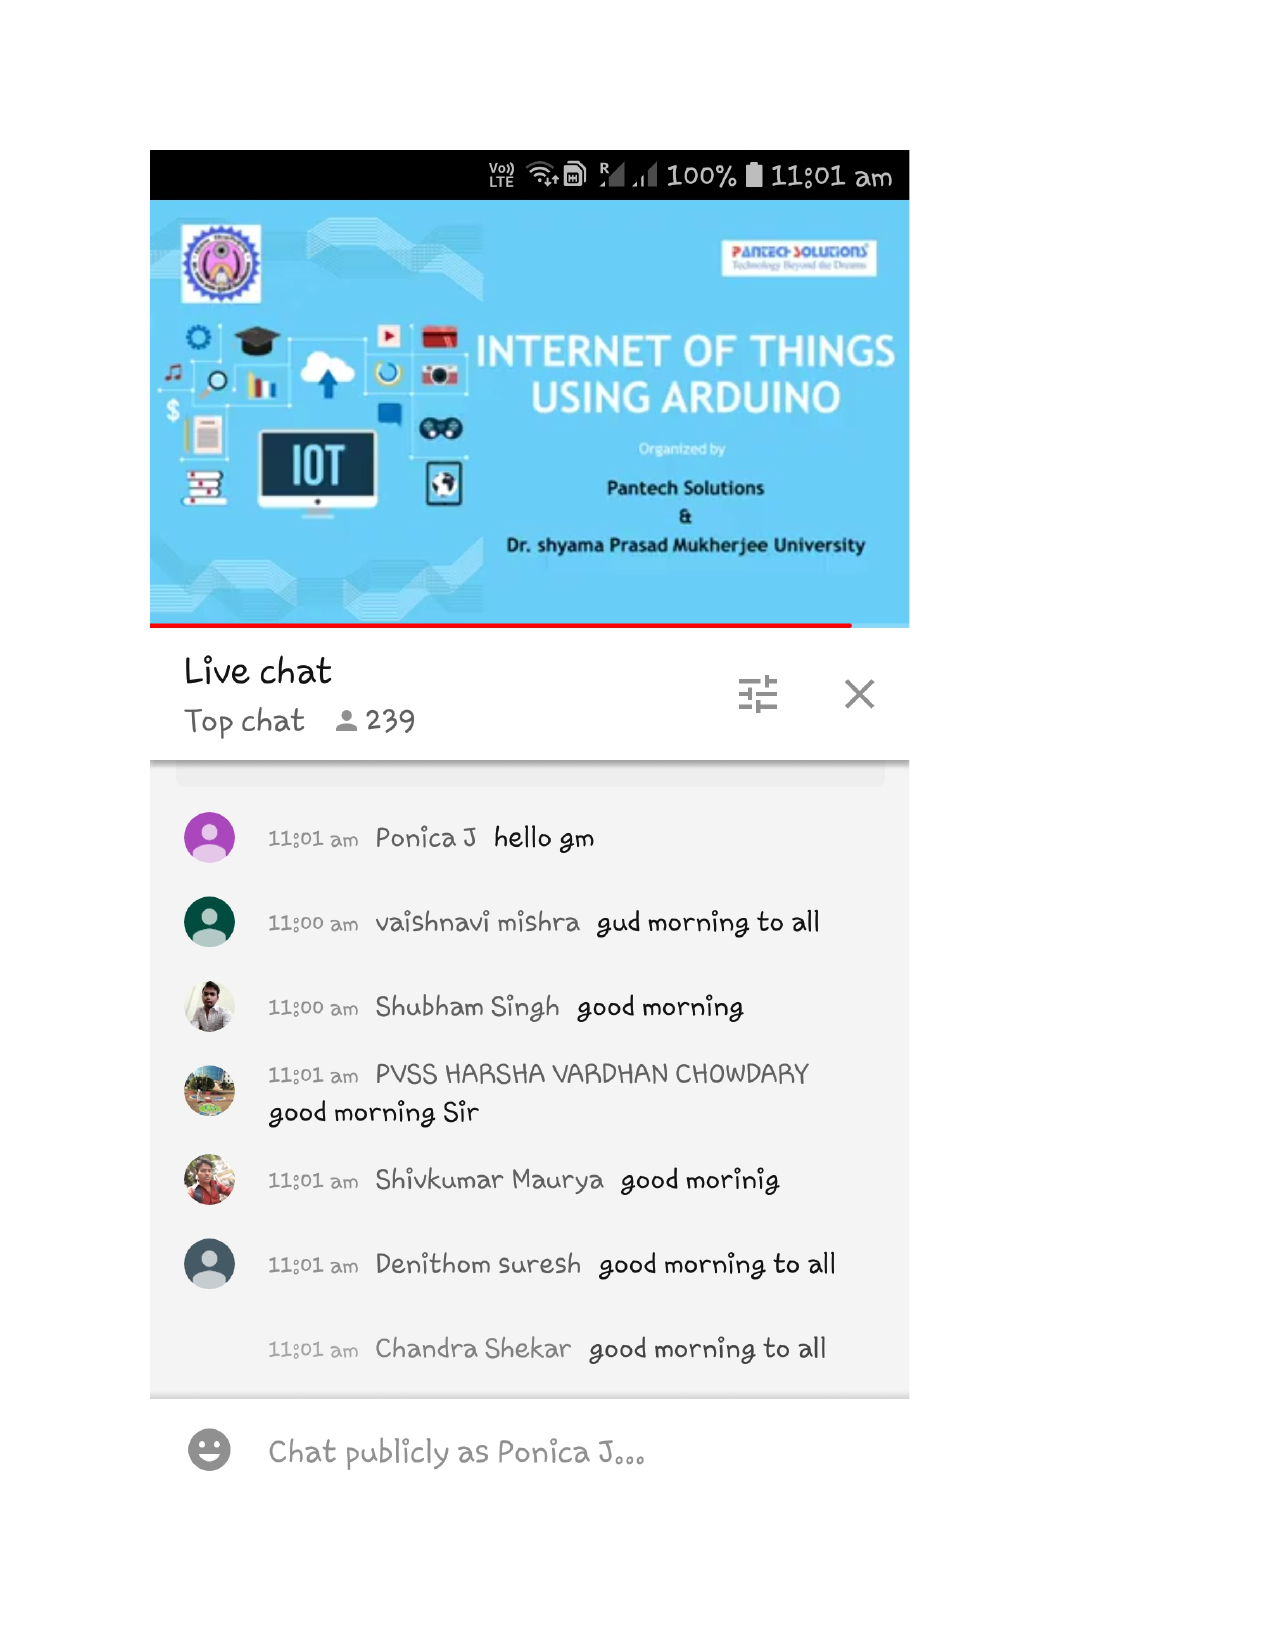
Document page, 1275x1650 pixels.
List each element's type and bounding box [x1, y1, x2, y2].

picture [150, 150, 910, 1500]
